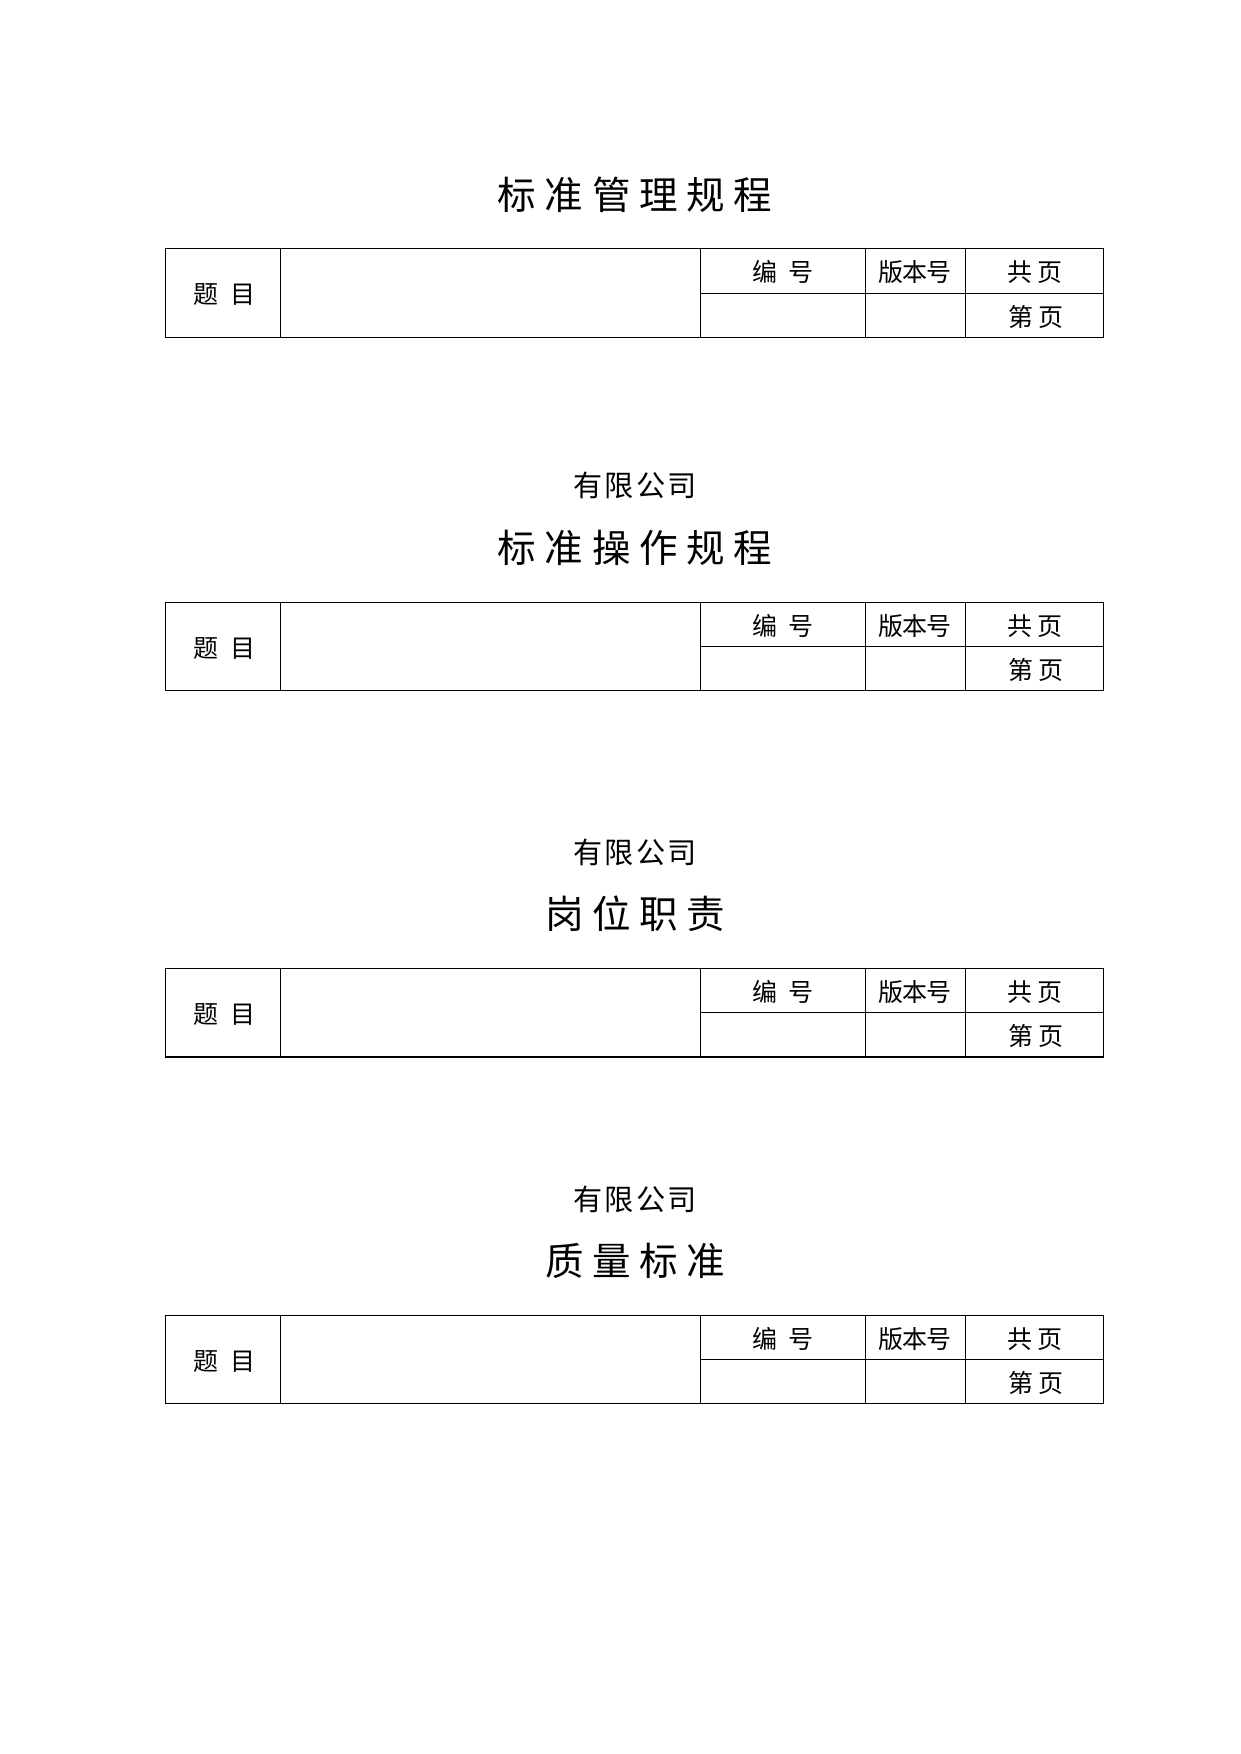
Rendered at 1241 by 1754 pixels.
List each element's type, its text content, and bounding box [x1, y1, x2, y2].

table_header 共 页 [966, 1316, 1103, 1359]
table_header [281, 603, 700, 690]
table_header 版本号 [866, 1316, 965, 1359]
table_cell 第 页 [966, 294, 1103, 337]
table_header 题 目 [166, 603, 280, 690]
table_cell [701, 294, 865, 337]
text 标 准 管 理 规 程 [177, 164, 1092, 220]
table_header 编 号 [701, 969, 865, 1012]
table_header 题 目 [166, 1316, 280, 1403]
text 标 准 操 作 规 程 [177, 518, 1092, 574]
table_header 编 号 [701, 249, 865, 292]
table_cell [701, 647, 865, 690]
table_cell [866, 1360, 965, 1403]
table_header 版本号 [866, 249, 965, 292]
table_cell 第 页 [966, 647, 1103, 690]
table_header [281, 1316, 700, 1403]
table_header [281, 969, 700, 1056]
text 有限公司 [177, 1176, 1092, 1218]
table_header 共 页 [966, 969, 1103, 1012]
table_header 共 页 [966, 603, 1103, 646]
table_header 编 号 [701, 603, 865, 646]
table_cell [701, 1013, 865, 1056]
table_header 题 目 [166, 969, 280, 1056]
text 有限公司 [177, 463, 1092, 505]
table_cell [866, 294, 965, 337]
text 质 量 标 准 [177, 1231, 1092, 1287]
table_header 共 页 [966, 249, 1103, 292]
table_cell [866, 647, 965, 690]
text 岗 位 职 责 [177, 884, 1092, 940]
table_cell 第 页 [966, 1013, 1103, 1056]
table_header 编 号 [701, 1316, 865, 1359]
table_header 题 目 [166, 249, 280, 337]
text 有限公司 [177, 829, 1092, 872]
table_header [281, 249, 700, 337]
table_header 版本号 [866, 603, 965, 646]
table_header 版本号 [866, 969, 965, 1012]
table_cell [866, 1013, 965, 1056]
table_cell 第 页 [966, 1360, 1103, 1403]
table_cell [701, 1360, 865, 1403]
